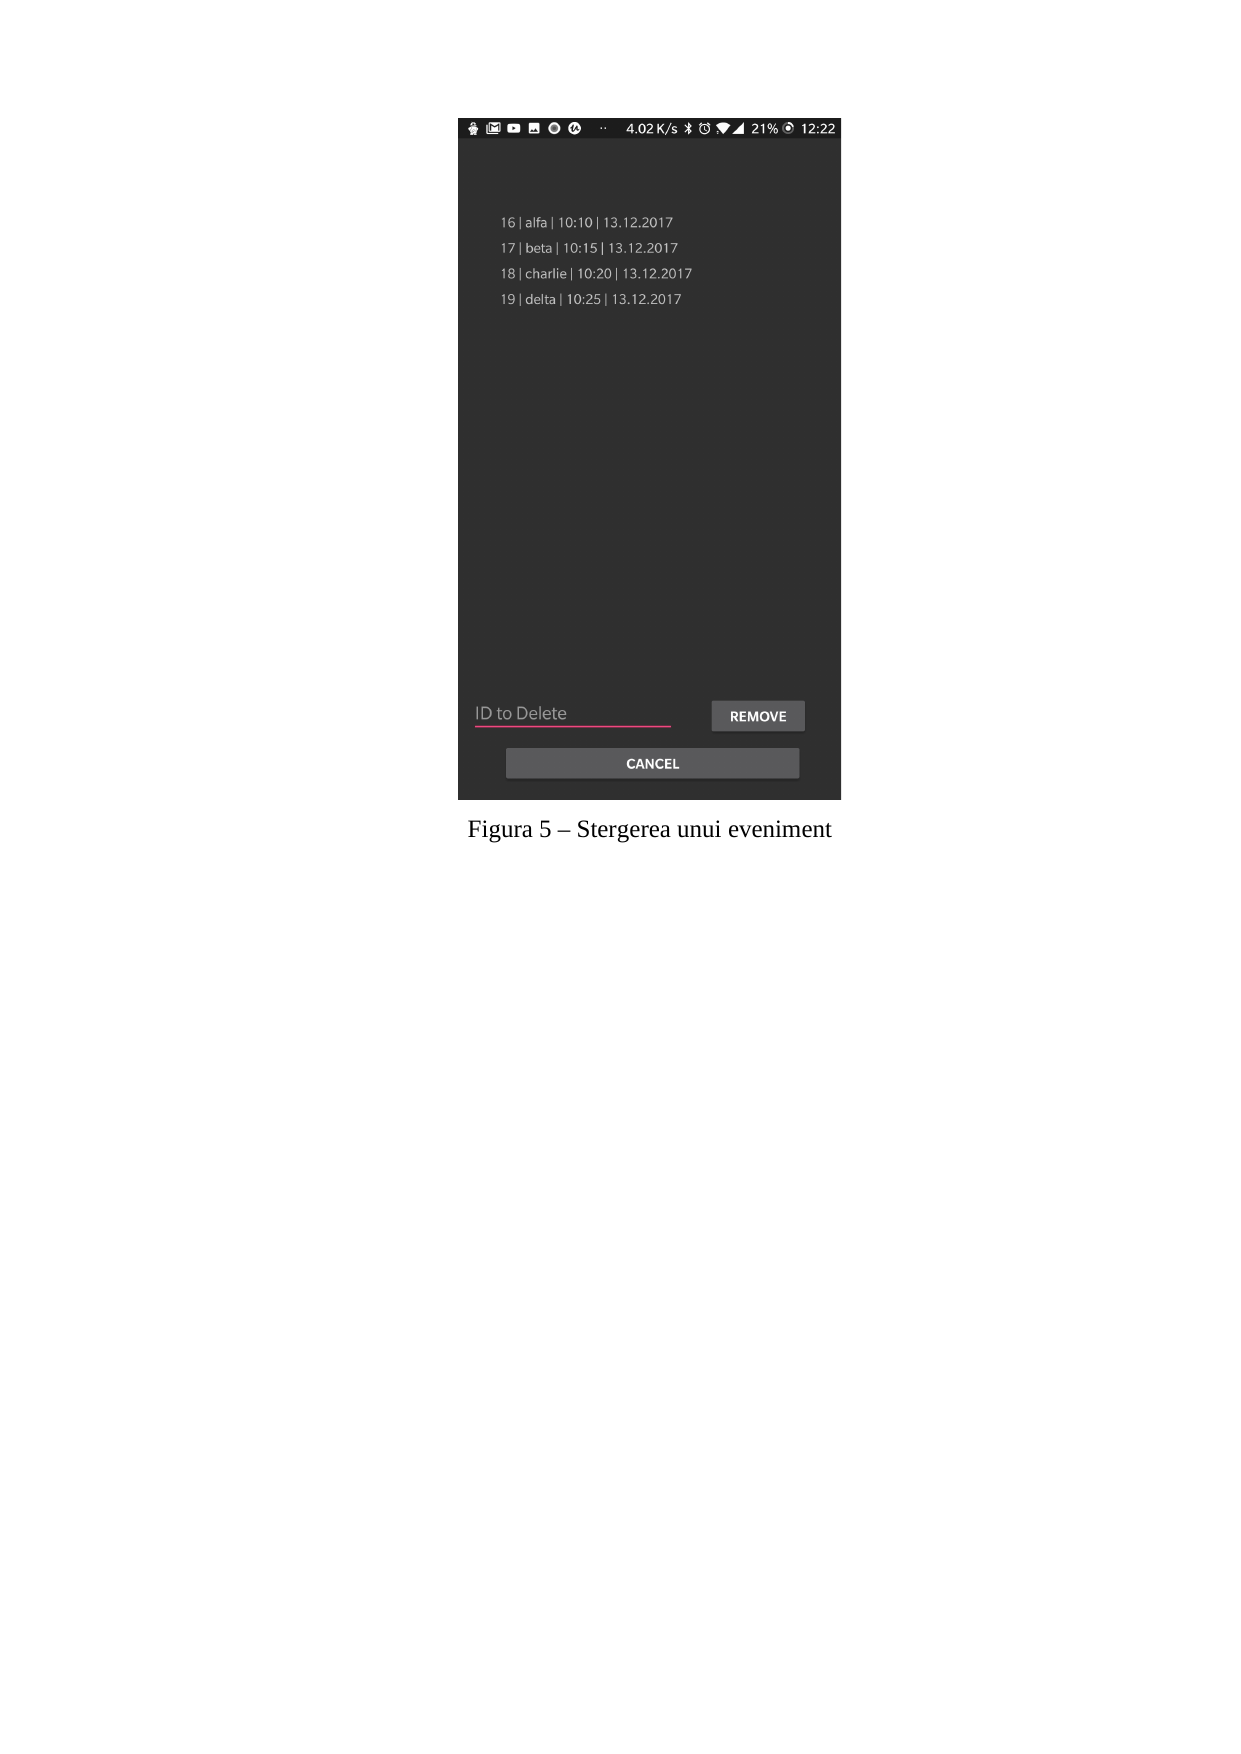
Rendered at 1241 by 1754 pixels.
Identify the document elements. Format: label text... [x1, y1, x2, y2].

picture [458, 118, 842, 800]
